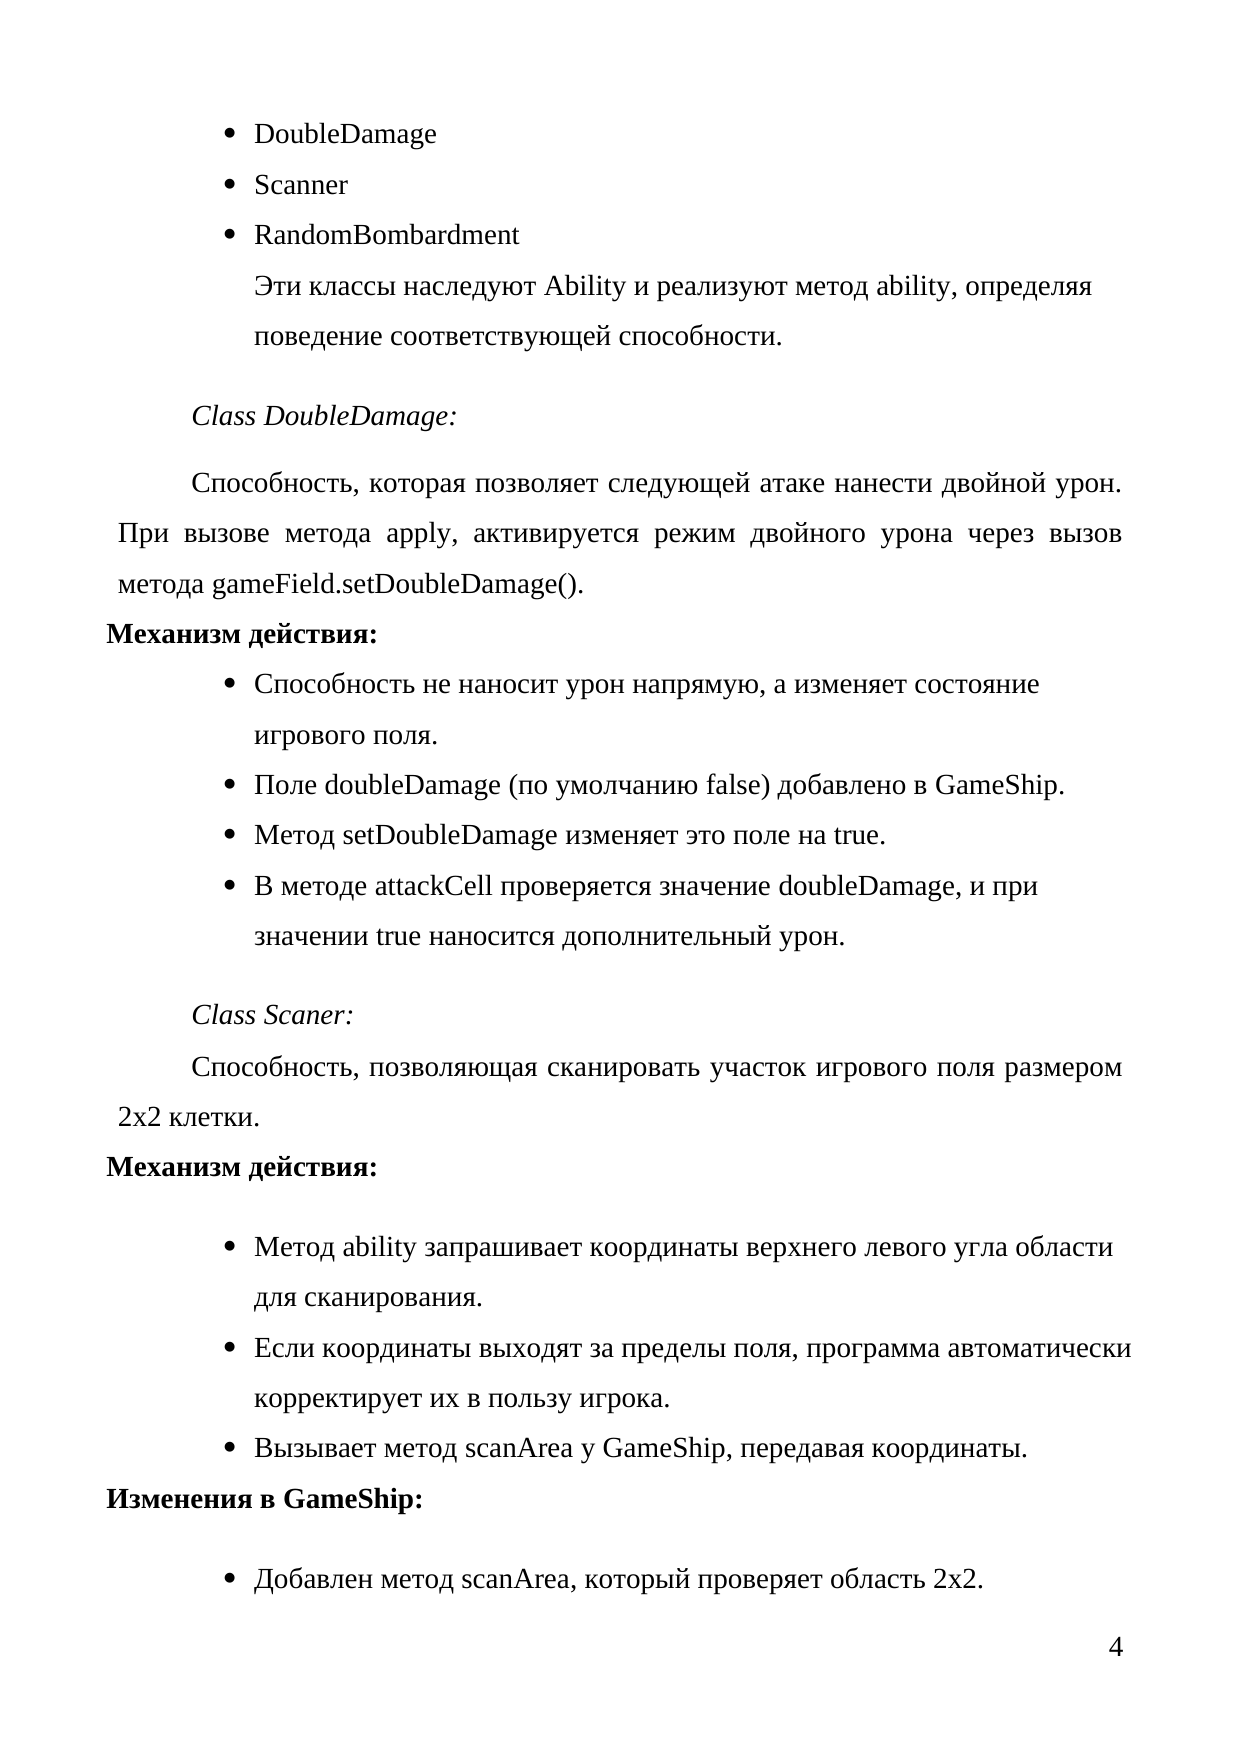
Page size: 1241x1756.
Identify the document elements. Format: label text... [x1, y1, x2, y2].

text Способность, позволяющая сканировать участок игрового поля размером 2x2 клетки. [118, 1049, 1123, 1132]
text Сlass Scaner: [191, 998, 1140, 1031]
list Механизм действия: [106, 1149, 1140, 1183]
list Метод setDoubleDamage изменяет это поле на true. [224, 817, 1140, 851]
list Scanner [224, 167, 1140, 201]
list RandomBombardment Эти классы наследуют Ability и реализуют метод ability, определяя поведение соответствующей способности. [224, 217, 1140, 352]
list В методе attackCell проверяется значение doubleDamage, и при значении true наносится дополнительный урон. [224, 868, 1140, 952]
list Если координаты выходят за пределы поля, программа автоматически корректирует их в пользу игрока. [224, 1330, 1140, 1414]
text Способность, которая позволяет следующей атаке нанести двойной урон. При вызове метода apply, активируется режим двойного урона через вызов метода gameField.setDoubleDamage(). [118, 465, 1123, 599]
list Добавлен метод scanArea, который проверяет область 2x2. [224, 1561, 1140, 1594]
list Изменения в GameShip: [106, 1481, 1140, 1514]
list Поле doubleDamage (по умолчанию false) добавлено в GameShip. [224, 767, 1140, 801]
list Механизм действия: [106, 616, 1140, 649]
list Способность не наносит урон напрямую, а изменяет состояние игрового поля. [224, 666, 1140, 750]
text Сlass DoubleDamage: [191, 398, 1140, 432]
list Метод ability запрашивает координаты верхнего левого угла области для сканирования. [224, 1229, 1140, 1313]
list Вызывает метод scanArea у GameShip, передавая координаты. [224, 1431, 1140, 1464]
list DoubleDamage [224, 117, 1140, 150]
